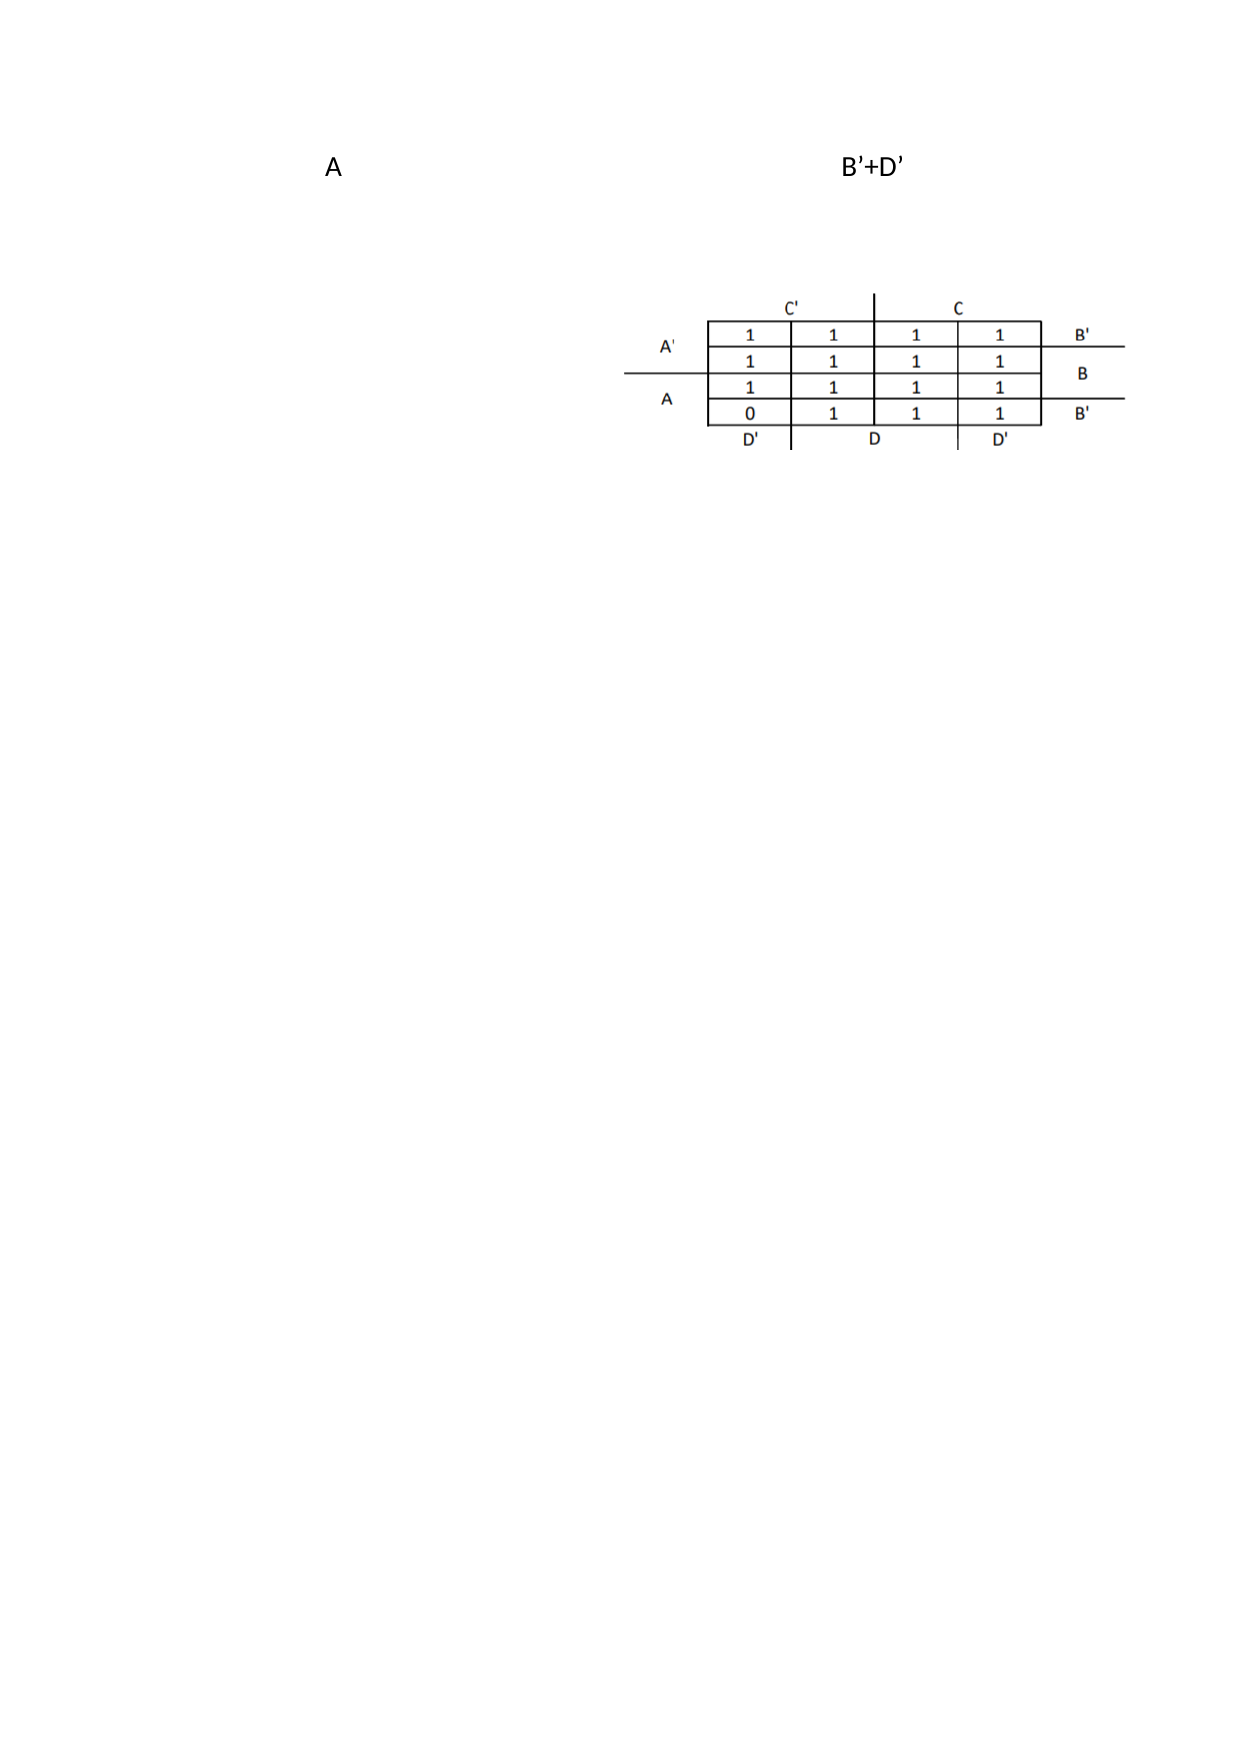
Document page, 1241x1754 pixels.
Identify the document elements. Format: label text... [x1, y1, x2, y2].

picture [617, 283, 1126, 449]
text A B’+D’ [251, 148, 1055, 183]
